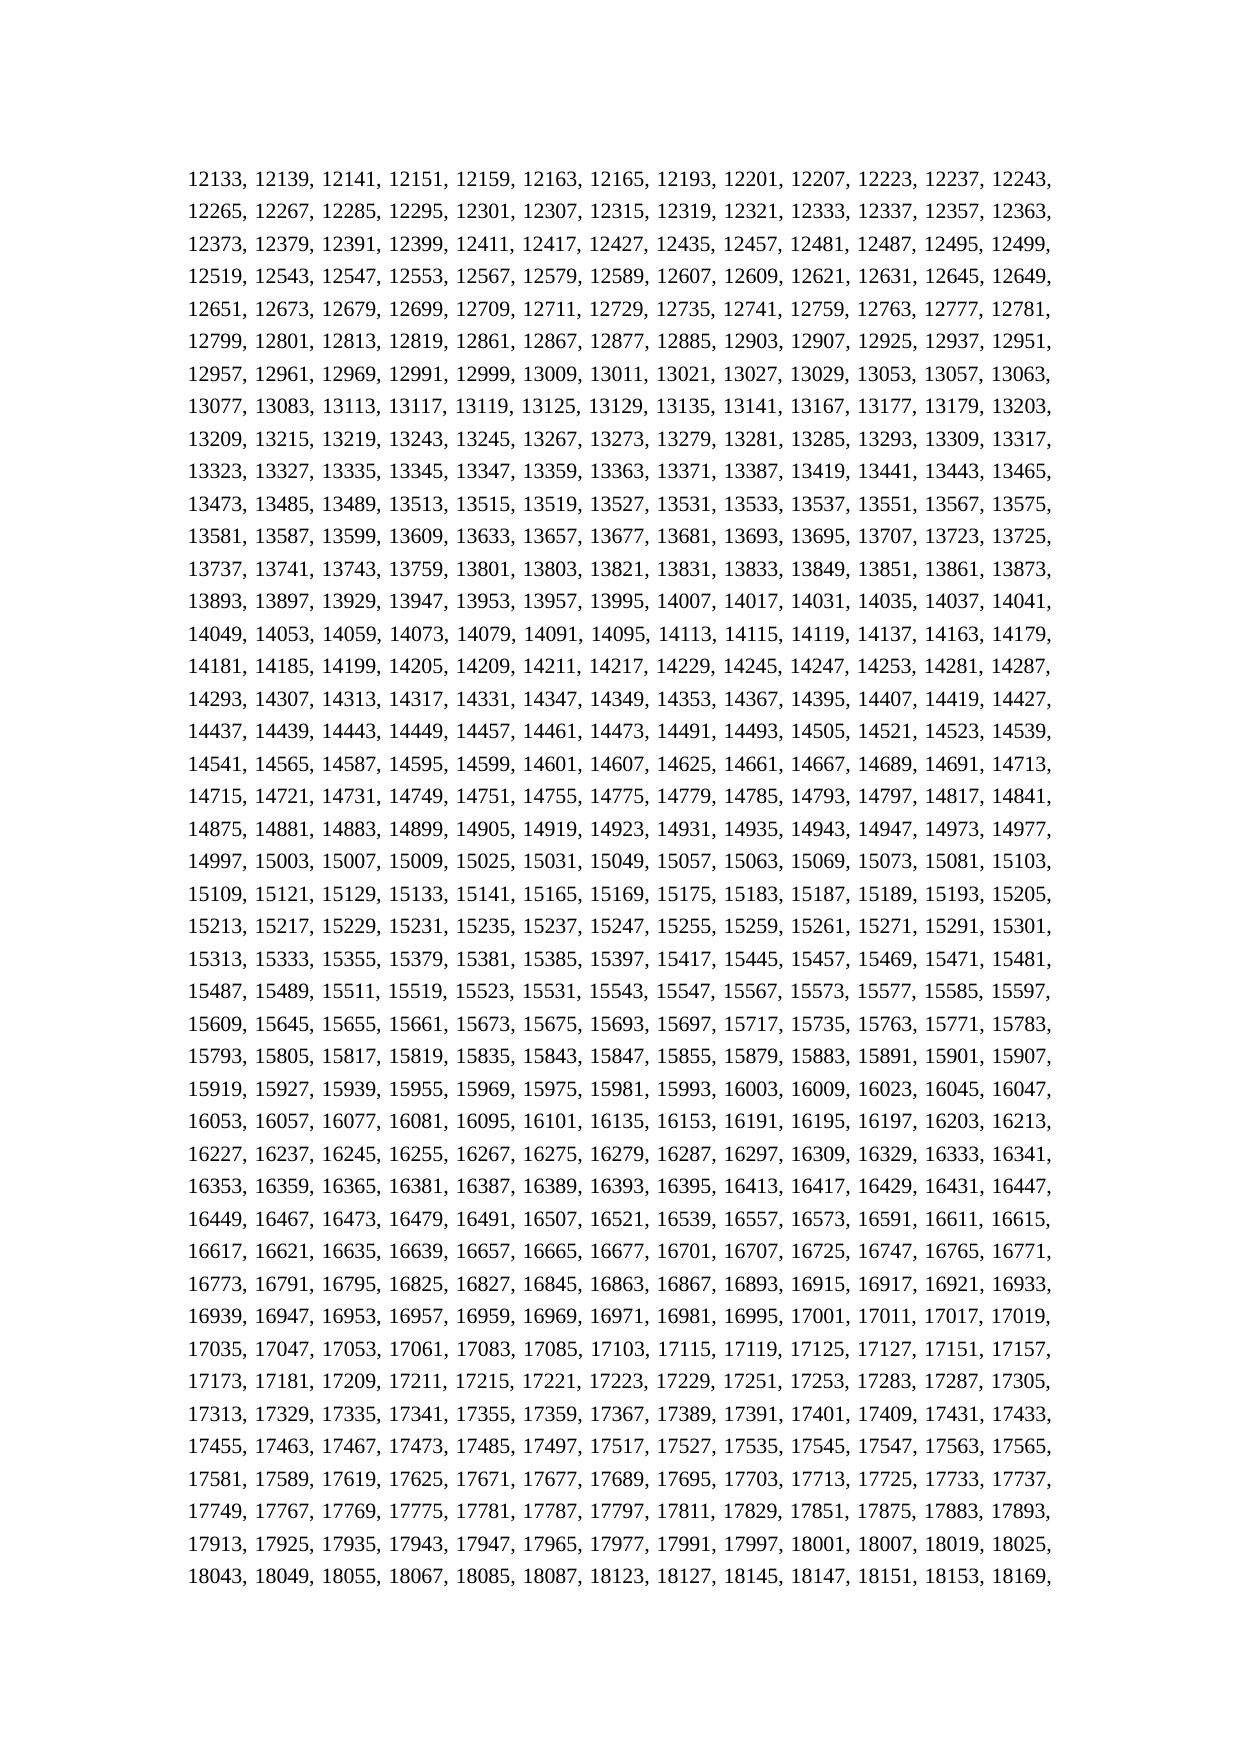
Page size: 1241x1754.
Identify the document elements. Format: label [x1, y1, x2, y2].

text [187, 162, 1053, 1592]
